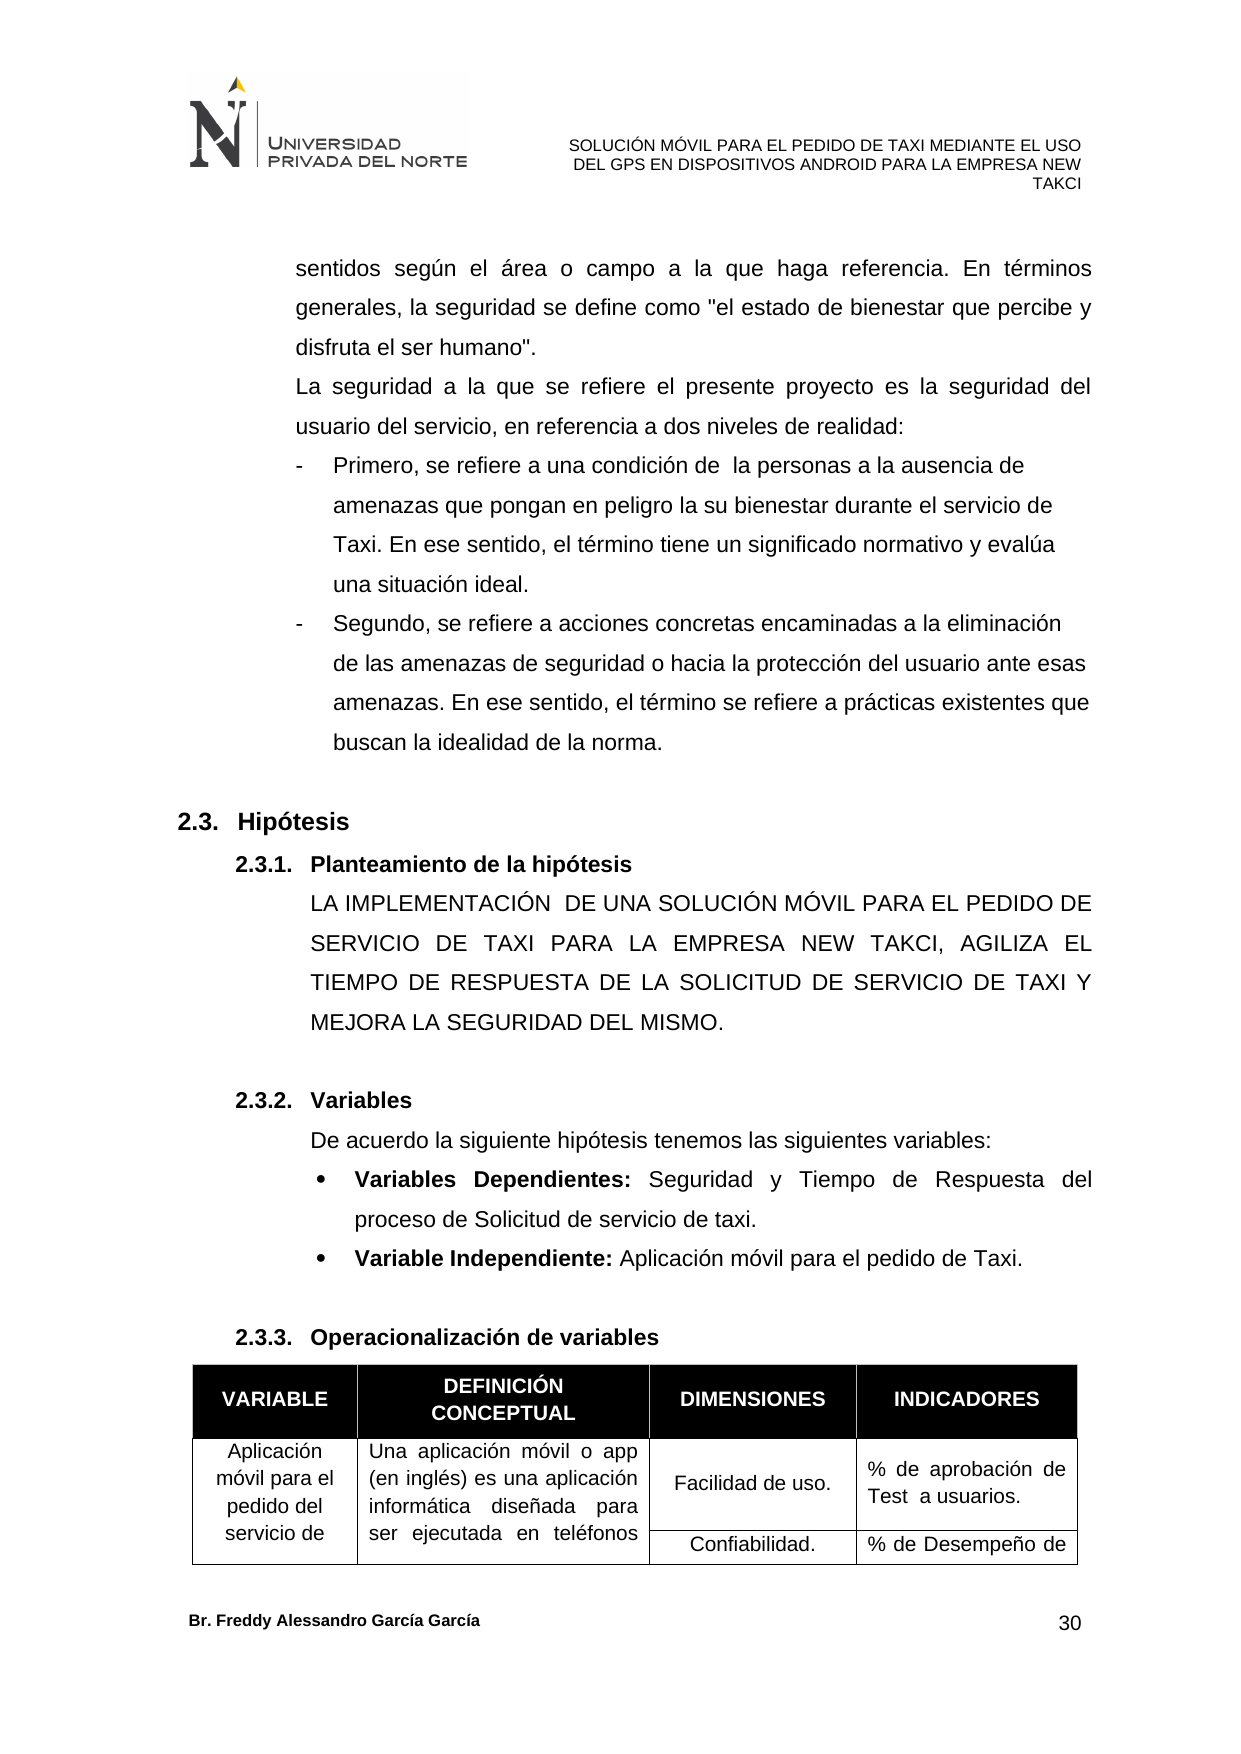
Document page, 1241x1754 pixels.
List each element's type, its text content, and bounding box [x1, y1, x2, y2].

table_header DEFINICIÓN CONCEPTUAL [358, 1365, 649, 1438]
table_cell % de aprobación de Test a usuarios. [857, 1439, 1077, 1530]
list Segundo, se refiere a acciones concretas encaminadas a la eliminación de las amenazas de seguridad o hacia la protección del usuario ante esas amenazas. En ese sentido, el término se refiere a prácticas existentes que buscan la idealidad de la norma. [295, 610, 1092, 755]
text De acuerdo la siguiente hipótesis tenemos las siguientes variables: [252, 1127, 1092, 1153]
list Variables Dependientes: Seguridad y Tiempo de Respuesta del proceso de Solicitud de servicio de taxi. [317, 1166, 1092, 1232]
table_cell Facilidad de uso. [650, 1439, 856, 1530]
table_header DIMENSIONES [650, 1365, 856, 1438]
subtitle Variables [235, 1087, 1092, 1114]
text LA IMPLEMENTACIÓN DE UNA SOLUCIÓN MÓVIL PARA EL PEDIDO DE SERVICIO DE TAXI PARA LA EMPRESA NEW TAKCI, AGILIZA EL TIEMPO DE RESPUESTA DE LA SOLICITUD DE SERVICIO DE TAXI Y MEJORA LA SEGURIDAD DEL MISMO. [310, 890, 1092, 1035]
subtitle Hipótesis [177, 807, 1092, 836]
subtitle Planteamiento de la hipótesis [235, 851, 1092, 877]
table_cell Una aplicación móvil o app (en inglés) es una aplicación informática diseñada para ser ejecutada en teléfonos inteligentes, tabletas y otros dispositivos móviles. [358, 1439, 649, 1564]
text La seguridad a la que se refiere el presente proyecto es la seguridad del usuario del servicio, en referencia a dos niveles de realidad: [295, 373, 1092, 439]
table_cell Aplicación móvil para el pedido del servicio de taxi. [193, 1439, 357, 1564]
table_header VARIABLE [193, 1365, 357, 1438]
table_cell Confiabilidad. [650, 1531, 856, 1564]
list Variable Independiente: Aplicación móvil para el pedido de Taxi. [317, 1245, 1092, 1272]
table_header INDICADORES [857, 1365, 1077, 1438]
subtitle Operacionalización de variables [235, 1324, 1092, 1351]
list Primero, se refiere a una condición de la personas a la ausencia de amenazas que pongan en peligro la su bienestar durante el servicio de Taxi. En ese sentido, el término tiene un significado normativo y evalúa una situación ideal. [295, 452, 1092, 597]
table_cell % de Desempeño de la aplicación móvil [857, 1531, 1077, 1564]
picture [188, 73, 469, 169]
